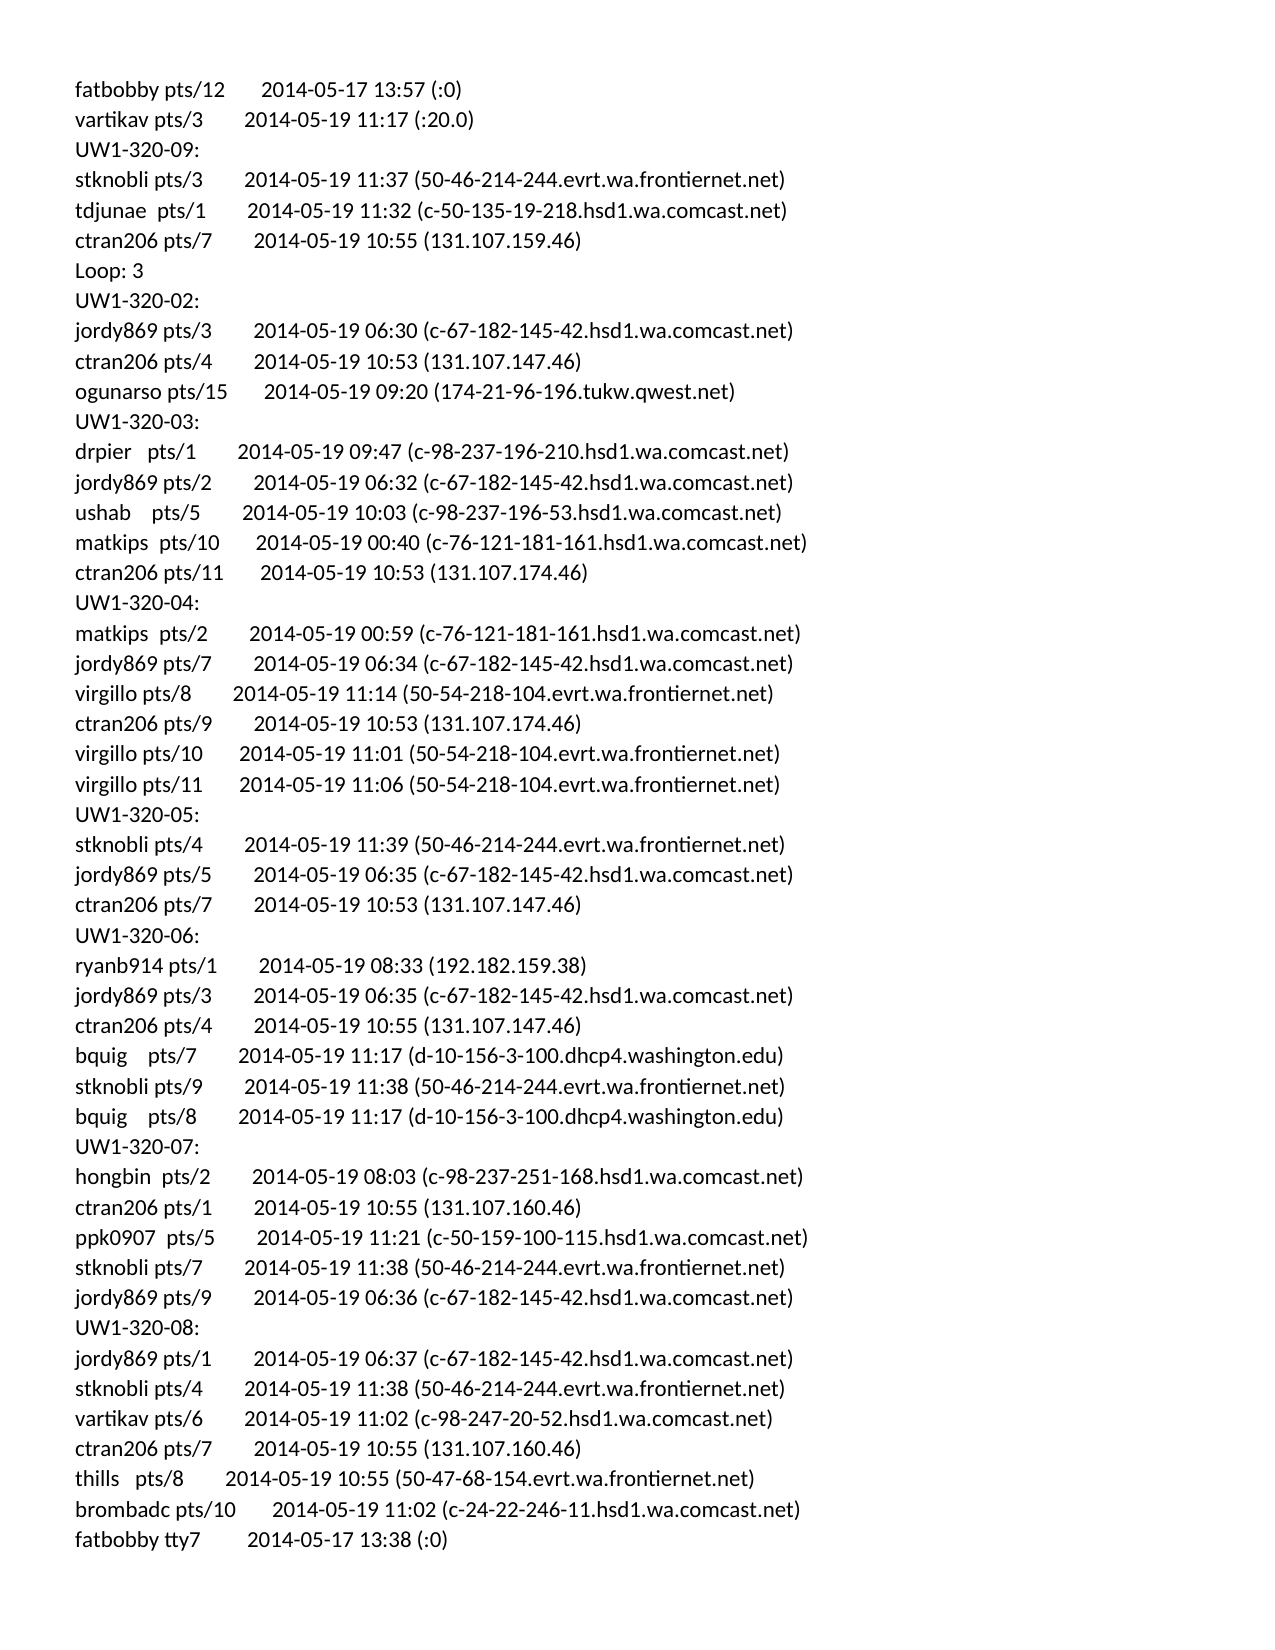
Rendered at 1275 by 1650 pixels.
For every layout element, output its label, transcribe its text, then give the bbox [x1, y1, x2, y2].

text matkips pts/2 2014-05-19 00:59 (c-76-121-181-161.hsd1.wa.comcast.net) [75, 619, 1200, 647]
text UW1-320-08: [75, 1313, 1200, 1342]
text virgillo pts/11 2014-05-19 11:06 (50-54-218-104.evrt.wa.frontiernet.net) [75, 770, 1200, 798]
text jordy869 pts/9 2014-05-19 06:36 (c-67-182-145-42.hsd1.wa.comcast.net) [75, 1283, 1200, 1311]
text jordy869 pts/5 2014-05-19 06:35 (c-67-182-145-42.hsd1.wa.comcast.net) [75, 860, 1200, 888]
text brombadc pts/10 2014-05-19 11:02 (c-24-22-246-11.hsd1.wa.comcast.net) [75, 1495, 1200, 1523]
text stknobli pts/4 2014-05-19 11:38 (50-46-214-244.evrt.wa.frontiernet.net) [75, 1374, 1200, 1402]
text UW1-320-03: [75, 407, 1200, 435]
text ogunarso pts/15 2014-05-19 09:20 (174-21-96-196.tukw.qwest.net) [75, 377, 1200, 405]
text virgillo pts/8 2014-05-19 11:14 (50-54-218-104.evrt.wa.frontiernet.net) [75, 679, 1200, 707]
text fatbobby pts/12 2014-05-17 13:57 (:0) [75, 75, 1200, 103]
text stknobli pts/3 2014-05-19 11:37 (50-46-214-244.evrt.wa.frontiernet.net) [75, 166, 1200, 194]
text jordy869 pts/2 2014-05-19 06:32 (c-67-182-145-42.hsd1.wa.comcast.net) [75, 468, 1200, 496]
text ushab pts/5 2014-05-19 10:03 (c-98-237-196-53.hsd1.wa.comcast.net) [75, 498, 1200, 526]
text jordy869 pts/3 2014-05-19 06:30 (c-67-182-145-42.hsd1.wa.comcast.net) [75, 317, 1200, 345]
text drpier pts/1 2014-05-19 09:47 (c-98-237-196-210.hsd1.wa.comcast.net) [75, 437, 1200, 466]
text jordy869 pts/1 2014-05-19 06:37 (c-67-182-145-42.hsd1.wa.comcast.net) [75, 1344, 1200, 1372]
text Loop: 3 [75, 256, 1200, 284]
text matkips pts/10 2014-05-19 00:40 (c-76-121-181-161.hsd1.wa.comcast.net) [75, 528, 1200, 556]
text hongbin pts/2 2014-05-19 08:03 (c-98-237-251-168.hsd1.wa.comcast.net) [75, 1162, 1200, 1191]
text ppk0907 pts/5 2014-05-19 11:21 (c-50-159-100-115.hsd1.wa.comcast.net) [75, 1223, 1200, 1251]
text jordy869 pts/7 2014-05-19 06:34 (c-67-182-145-42.hsd1.wa.comcast.net) [75, 649, 1200, 677]
text vartikav pts/3 2014-05-19 11:17 (:20.0) [75, 105, 1200, 133]
text thills pts/8 2014-05-19 10:55 (50-47-68-154.evrt.wa.frontiernet.net) [75, 1464, 1200, 1493]
text jordy869 pts/3 2014-05-19 06:35 (c-67-182-145-42.hsd1.wa.comcast.net) [75, 981, 1200, 1009]
text UW1-320-02: [75, 286, 1200, 314]
text stknobli pts/4 2014-05-19 11:39 (50-46-214-244.evrt.wa.frontiernet.net) [75, 830, 1200, 858]
text UW1-320-05: [75, 800, 1200, 828]
text stknobli pts/9 2014-05-19 11:38 (50-46-214-244.evrt.wa.frontiernet.net) [75, 1072, 1200, 1100]
text tdjunae pts/1 2014-05-19 11:32 (c-50-135-19-218.hsd1.wa.comcast.net) [75, 196, 1200, 224]
text ctran206 pts/9 2014-05-19 10:53 (131.107.174.46) [75, 709, 1200, 737]
text UW1-320-09: [75, 135, 1200, 163]
text ctran206 pts/11 2014-05-19 10:53 (131.107.174.46) [75, 558, 1200, 586]
text ctran206 pts/7 2014-05-19 10:55 (131.107.160.46) [75, 1434, 1200, 1462]
text ctran206 pts/4 2014-05-19 10:53 (131.107.147.46) [75, 347, 1200, 375]
text UW1-320-06: [75, 921, 1200, 949]
text vartikav pts/6 2014-05-19 11:02 (c-98-247-20-52.hsd1.wa.comcast.net) [75, 1404, 1200, 1432]
text ctran206 pts/7 2014-05-19 10:53 (131.107.147.46) [75, 891, 1200, 919]
text UW1-320-04: [75, 588, 1200, 617]
text bquig pts/7 2014-05-19 11:17 (d-10-156-3-100.dhcp4.washington.edu) [75, 1042, 1200, 1070]
text bquig pts/8 2014-05-19 11:17 (d-10-156-3-100.dhcp4.washington.edu) [75, 1102, 1200, 1130]
text ryanb914 pts/1 2014-05-19 08:33 (192.182.159.38) [75, 951, 1200, 979]
text virgillo pts/10 2014-05-19 11:01 (50-54-218-104.evrt.wa.frontiernet.net) [75, 739, 1200, 768]
text ctran206 pts/7 2014-05-19 10:55 (131.107.159.46) [75, 226, 1200, 254]
text ctran206 pts/1 2014-05-19 10:55 (131.107.160.46) [75, 1193, 1200, 1221]
text fatbobby tty7 2014-05-17 13:38 (:0) [75, 1525, 1200, 1553]
text ctran206 pts/4 2014-05-19 10:55 (131.107.147.46) [75, 1011, 1200, 1039]
text stknobli pts/7 2014-05-19 11:38 (50-46-214-244.evrt.wa.frontiernet.net) [75, 1253, 1200, 1281]
text UW1-320-07: [75, 1132, 1200, 1160]
